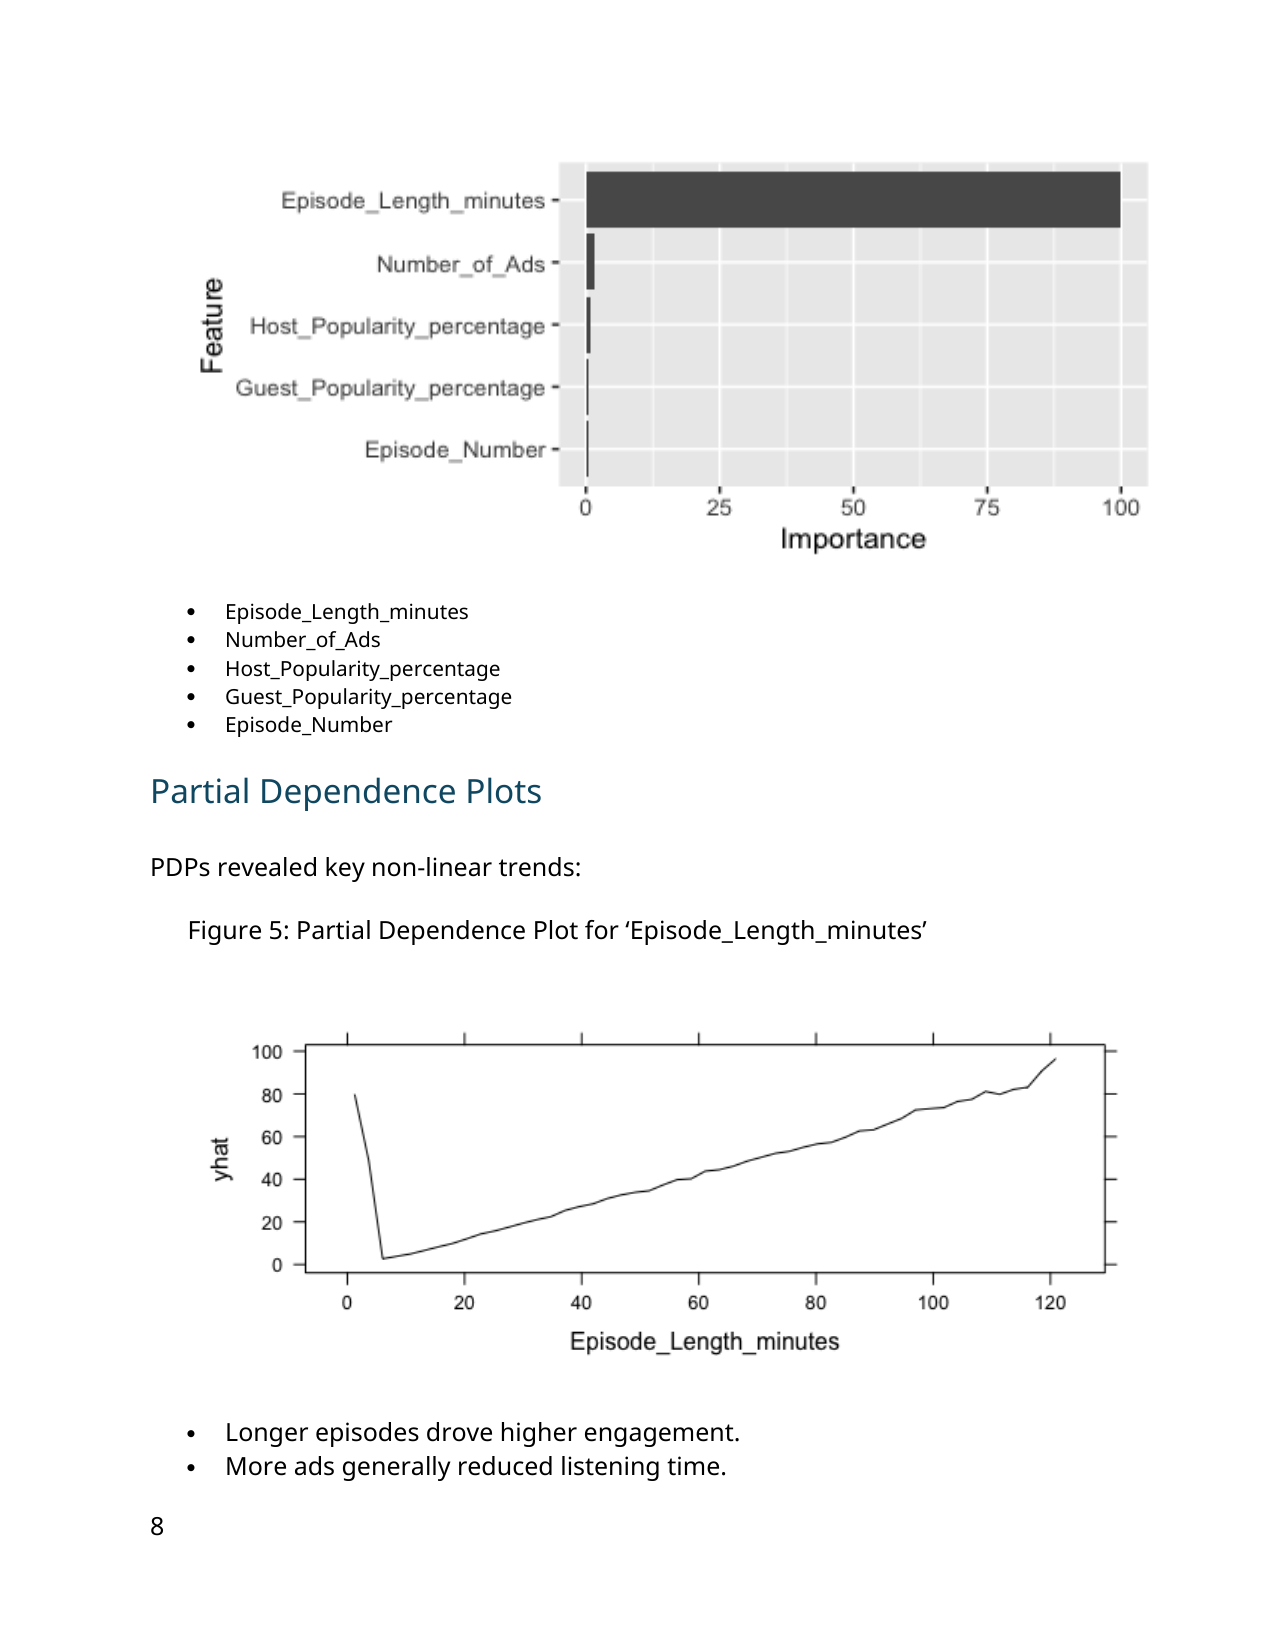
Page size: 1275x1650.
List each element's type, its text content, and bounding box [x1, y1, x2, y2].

list More ads generally reduced listening time. [187, 1448, 1125, 1482]
picture [187, 150, 1163, 568]
list Episode_Length_minutes [187, 597, 1125, 625]
picture [187, 976, 1163, 1386]
list Host_Popularity_percentage [187, 654, 1125, 682]
list Episode_Number [187, 711, 1125, 739]
text Figure 5: Partial Dependence Plot for ‘Episode_Length_minutes’ [150, 913, 1125, 947]
list Longer episodes drove higher engagement. [187, 1414, 1125, 1448]
list Number_of_Ads [187, 625, 1125, 654]
subtitle Partial Dependence Plots [150, 768, 1125, 814]
list Guest_Popularity_percentage [187, 682, 1125, 711]
text PDPs revealed key non-linear trends: [150, 849, 1125, 884]
